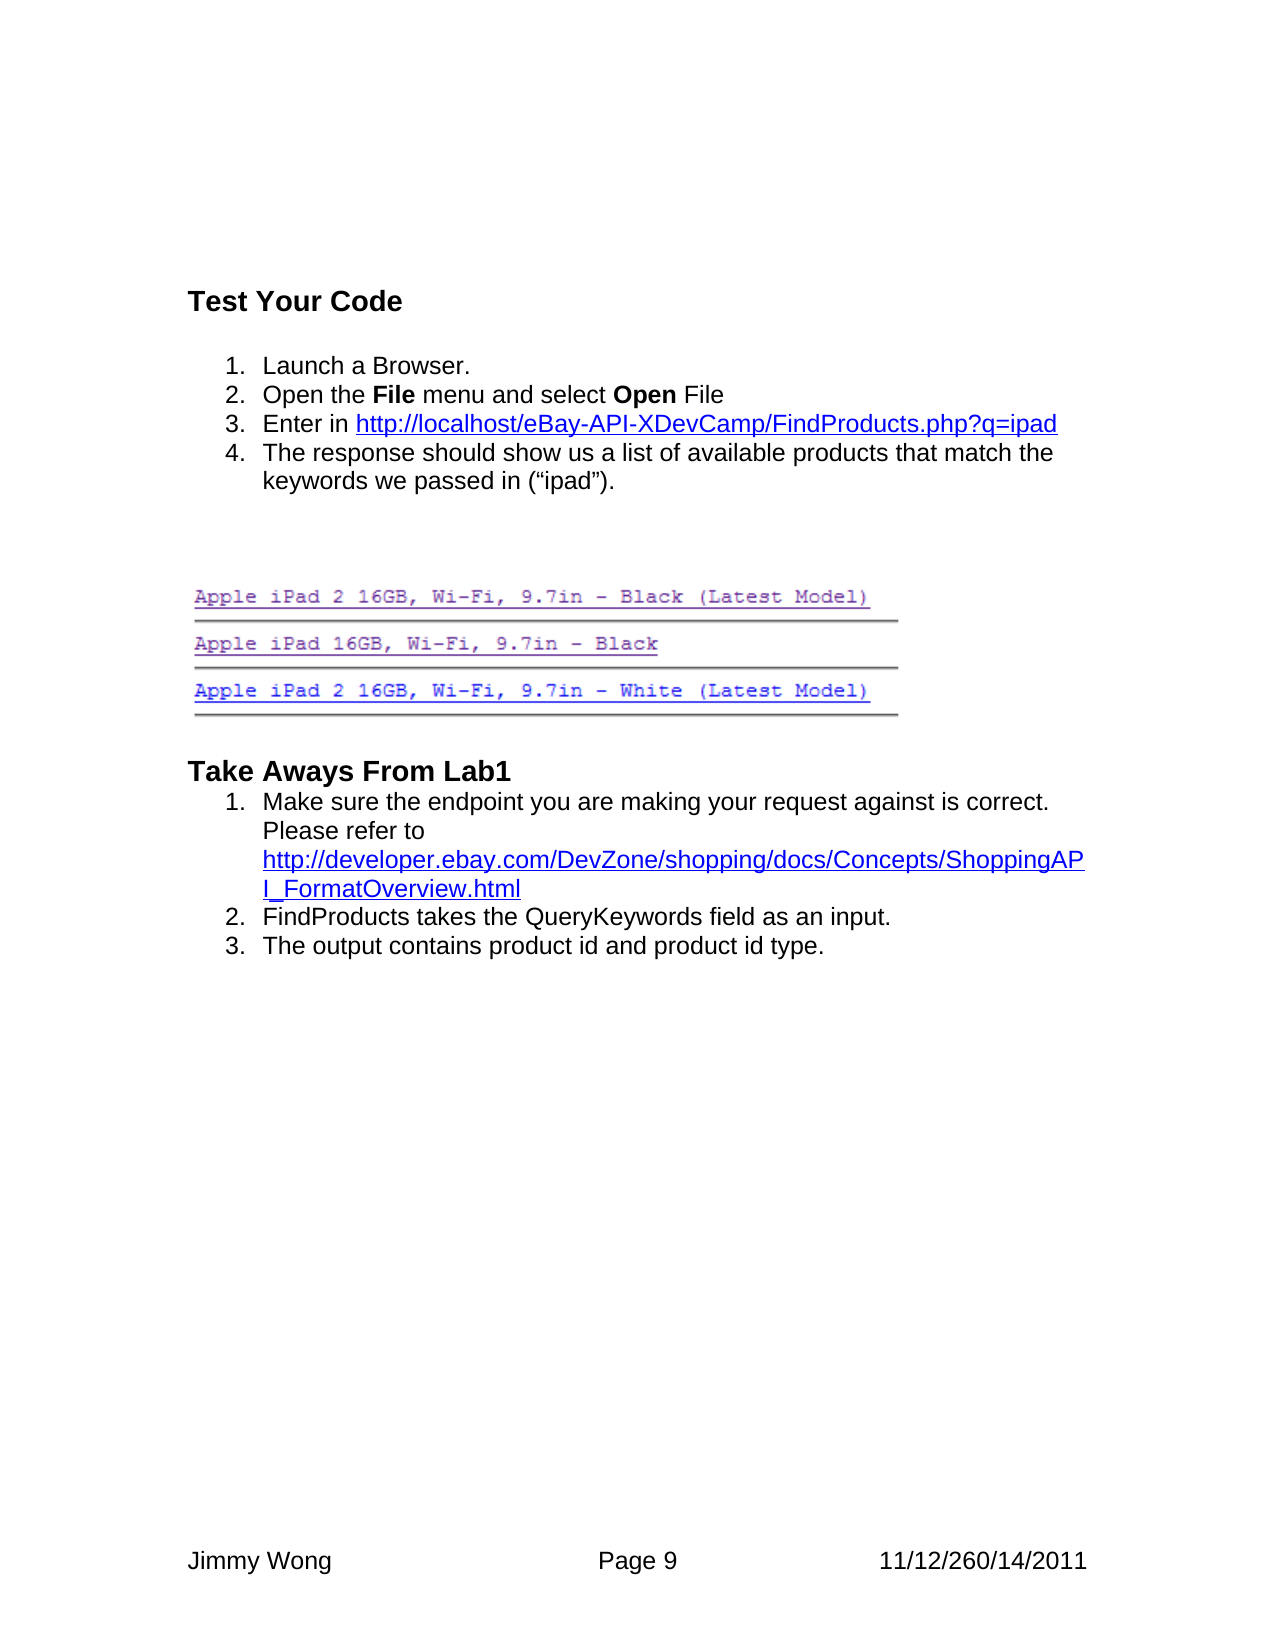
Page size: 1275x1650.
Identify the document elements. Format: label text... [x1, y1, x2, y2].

list Make sure the endpoint you are making your request against is correct. Please refer to http://developer.ebay.com/DevZone/shopping/docs/Concepts/ShoppingAPI_FormatOverview.html [225, 787, 1087, 902]
text Take Aways From Lab1 [187, 754, 1087, 787]
text Test Your Code [187, 284, 1087, 318]
picture [187, 581, 899, 725]
list The response should show us a list of available products that match the keywords we passed in (“ipad”). [225, 437, 1087, 495]
list FindProducts takes the QueryKeywords field as an input. [225, 902, 1087, 931]
list Open the File menu and select Open File [225, 380, 1087, 409]
list Launch a Browser. [225, 351, 1087, 380]
list Enter in http://localhost/eBay-API-XDevCamp/FindProducts.php?q=ipad [225, 409, 1087, 437]
list The output contains product id and product id type. [225, 931, 1087, 960]
